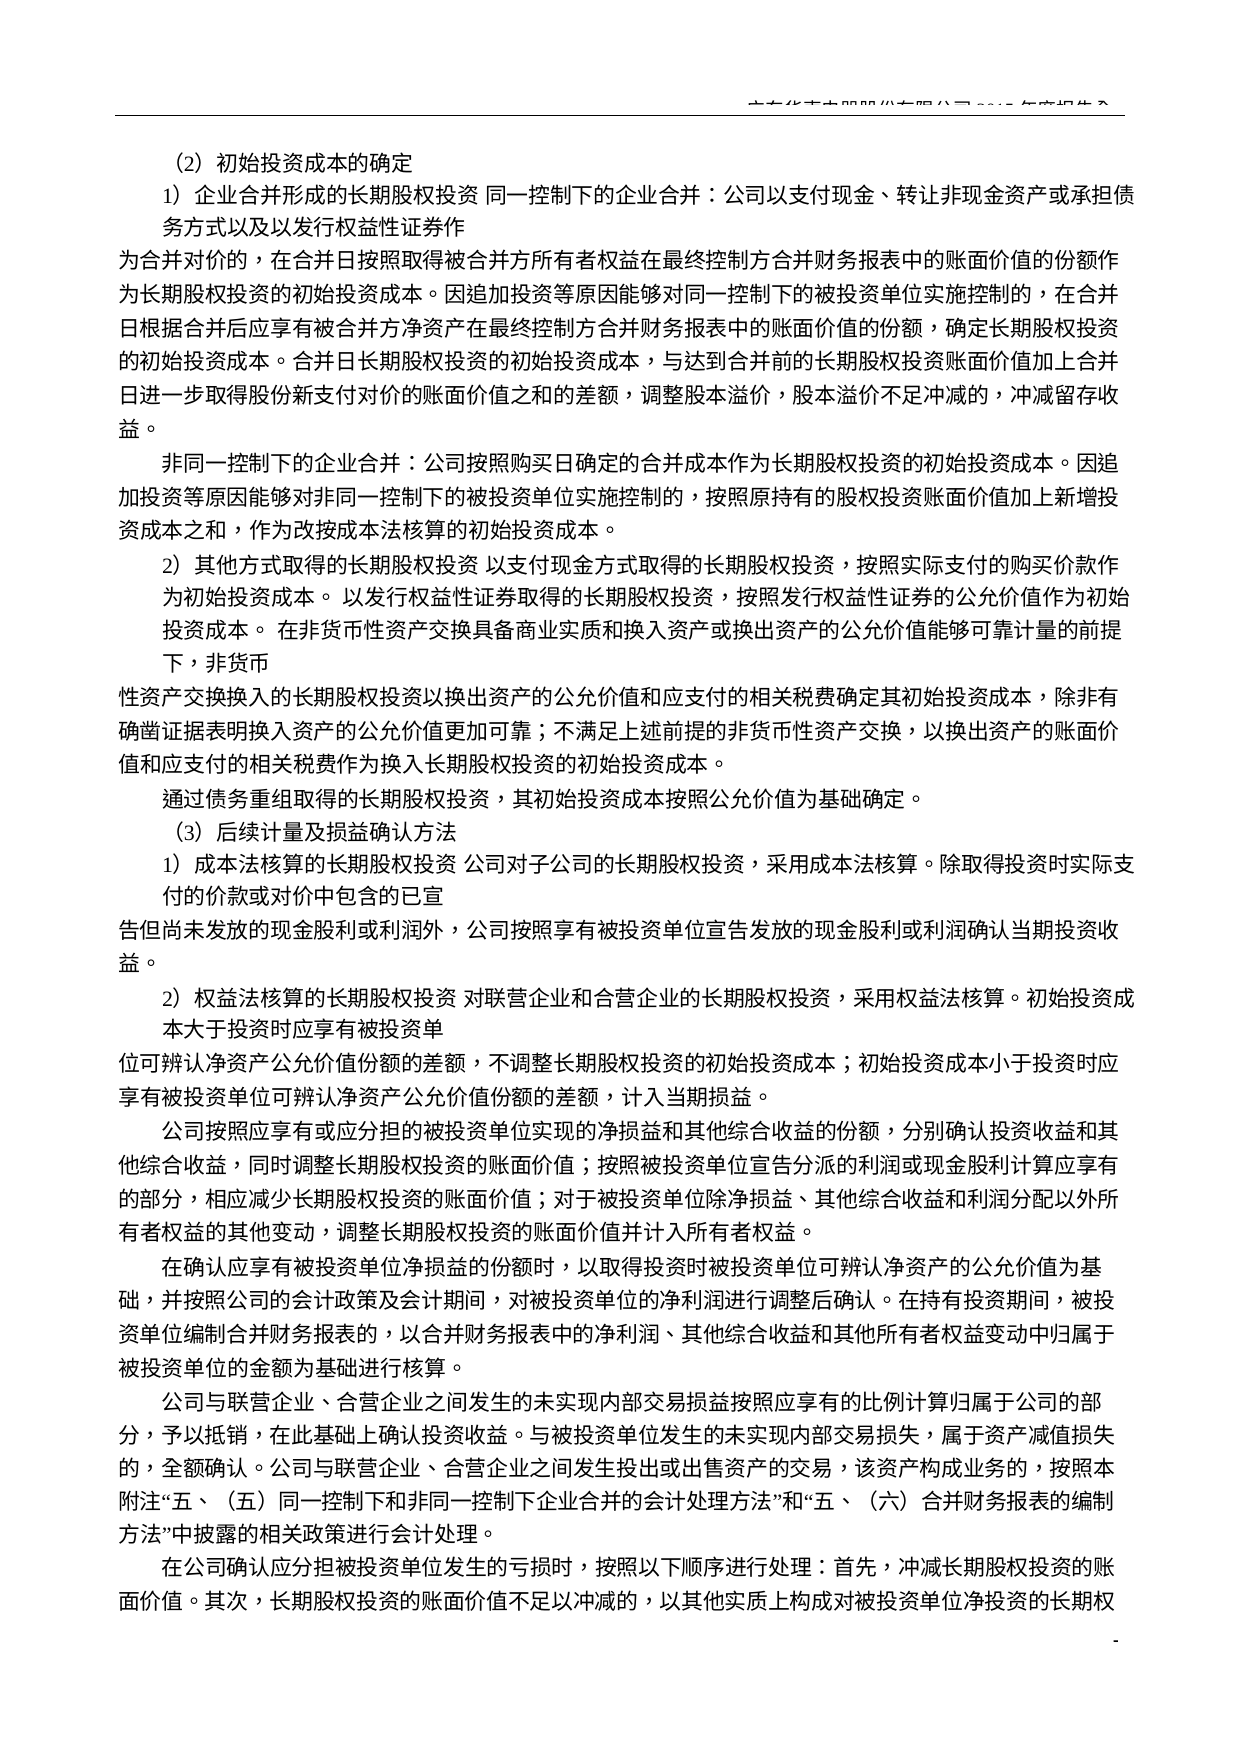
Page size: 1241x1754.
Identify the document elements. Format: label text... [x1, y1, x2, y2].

text 在确认应享有被投资单位净损益的份额时，以取得投资时被投资单位可辨认净资产的公允价值为基 础，并按照公司的会计政策及会计期间，对被投资单位的净利润进行调整后确认。在持有投资期间，被投 资单位编制合并财务报表的，以合并财务报表中的净利润、其他综合收益和其他所有者权益变动中归属于 被投资单位的金额为基础进行核算。 [118, 1252, 1138, 1382]
text 通过债务重组取得的长期股权投资，其初始投资成本按照公允价值为基础确定。 [162, 784, 1138, 813]
text 1）成本法核算的长期股权投资 公司对子公司的长期股权投资，采用成本法核算。除取得投资时实际支付的价款或对价中包含的已宣 [162, 849, 1138, 911]
text 位可辨认净资产公允价值份额的差额，不调整长期股权投资的初始投资成本；初始投资成本小于投资时应 享有被投资单位可辨认净资产公允价值份额的差额，计入当期损益。 [118, 1048, 1123, 1112]
text 为合并对价的，在合并日按照取得被合并方所有者权益在最终控制方合并财务报表中的账面价值的份额作 为长期股权投资的初始投资成本。因追加投资等原因能够对同一控制下的被投资单位实施控制的，在合并 日根据合并后应享有被合并方净资产在最终控制方合并财务报表中的账面价值的份额，确定长期股权投资 的初始投资成本。合并日长期股权投资的初始投资成本，与达到合并前的长期股权投资账面价值加上合并 日进一步取得股份新支付对价的账面价值之和的差额，调整股本溢价，股本溢价不足冲减的，冲减留存收 益。 [118, 245, 1123, 443]
text 公司与联营企业、合营企业之间发生的未实现内部交易损益按照应享有的比例计算归属于公司的部 分，予以抵销，在此基础上确认投资收益。与被投资单位发生的未实现内部交易损失，属于资产减值损失 的，全额确认。公司与联营企业、合营企业之间发生投出或出售资产的交易，该资产构成业务的，按照本 附注“五、（五）同一控制下和非同一控制下企业合并的会计处理方法”和“五、（六）合并财务报表的编制 方法”中披露的相关政策进行会计处理。 [118, 1387, 1138, 1549]
text 公司按照应享有或应分担的被投资单位实现的净损益和其他综合收益的份额，分别确认投资收益和其 他综合收益，同时调整长期股权投资的账面价值；按照被投资单位宣告分派的利润或现金股利计算应享有 的部分，相应减少长期股权投资的账面价值；对于被投资单位除净损益、其他综合收益和利润分配以外所 有者权益的其他变动，调整长期股权投资的账面价值并计入所有者权益。 [118, 1116, 1123, 1247]
text （2）初始投资成本的确定 [162, 148, 1138, 178]
text 在公司确认应分担被投资单位发生的亏损时，按照以下顺序进行处理：首先，冲减长期股权投资的账 面价值。其次，长期股权投资的账面价值不足以冲减的，以其他实质上构成对被投资单位净投资的长期权 [118, 1552, 1138, 1615]
text 2）其他方式取得的长期股权投资 以支付现金方式取得的长期股权投资，按照实际支付的购买价款作为初始投资成本。 以发行权益性证券取得的长期股权投资，按照发行权益性证券的公允价值作为初始投资成本。 在非货币性资产交换具备商业实质和换入资产或换出资产的公允价值能够可靠计量的前提下，非货币 [162, 550, 1138, 678]
text （3）后续计量及损益确认方法 [162, 817, 1138, 847]
text 告但尚未发放的现金股利或利润外，公司按照享有被投资单位宣告发放的现金股利或利润确认当期投资收 益。 [118, 915, 1123, 978]
text 2）权益法核算的长期股权投资 对联营企业和合营企业的长期股权投资，采用权益法核算。初始投资成本大于投资时应享有被投资单 [162, 983, 1138, 1044]
text 1）企业合并形成的长期股权投资 同一控制下的企业合并：公司以支付现金、转让非现金资产或承担债务方式以及以发行权益性证券作 [162, 180, 1138, 241]
text 性资产交换换入的长期股权投资以换出资产的公允价值和应支付的相关税费确定其初始投资成本，除非有 确凿证据表明换入资产的公允价值更加可靠；不满足上述前提的非货币性资产交换，以换出资产的账面价 值和应支付的相关税费作为换入长期股权投资的初始投资成本。 [118, 682, 1123, 779]
text 非同一控制下的企业合并：公司按照购买日确定的合并成本作为长期股权投资的初始投资成本。因追 加投资等原因能够对非同一控制下的被投资单位实施控制的，按照原持有的股权投资账面价值加上新增投 资成本之和，作为改按成本法核算的初始投资成本。 [118, 448, 1123, 545]
